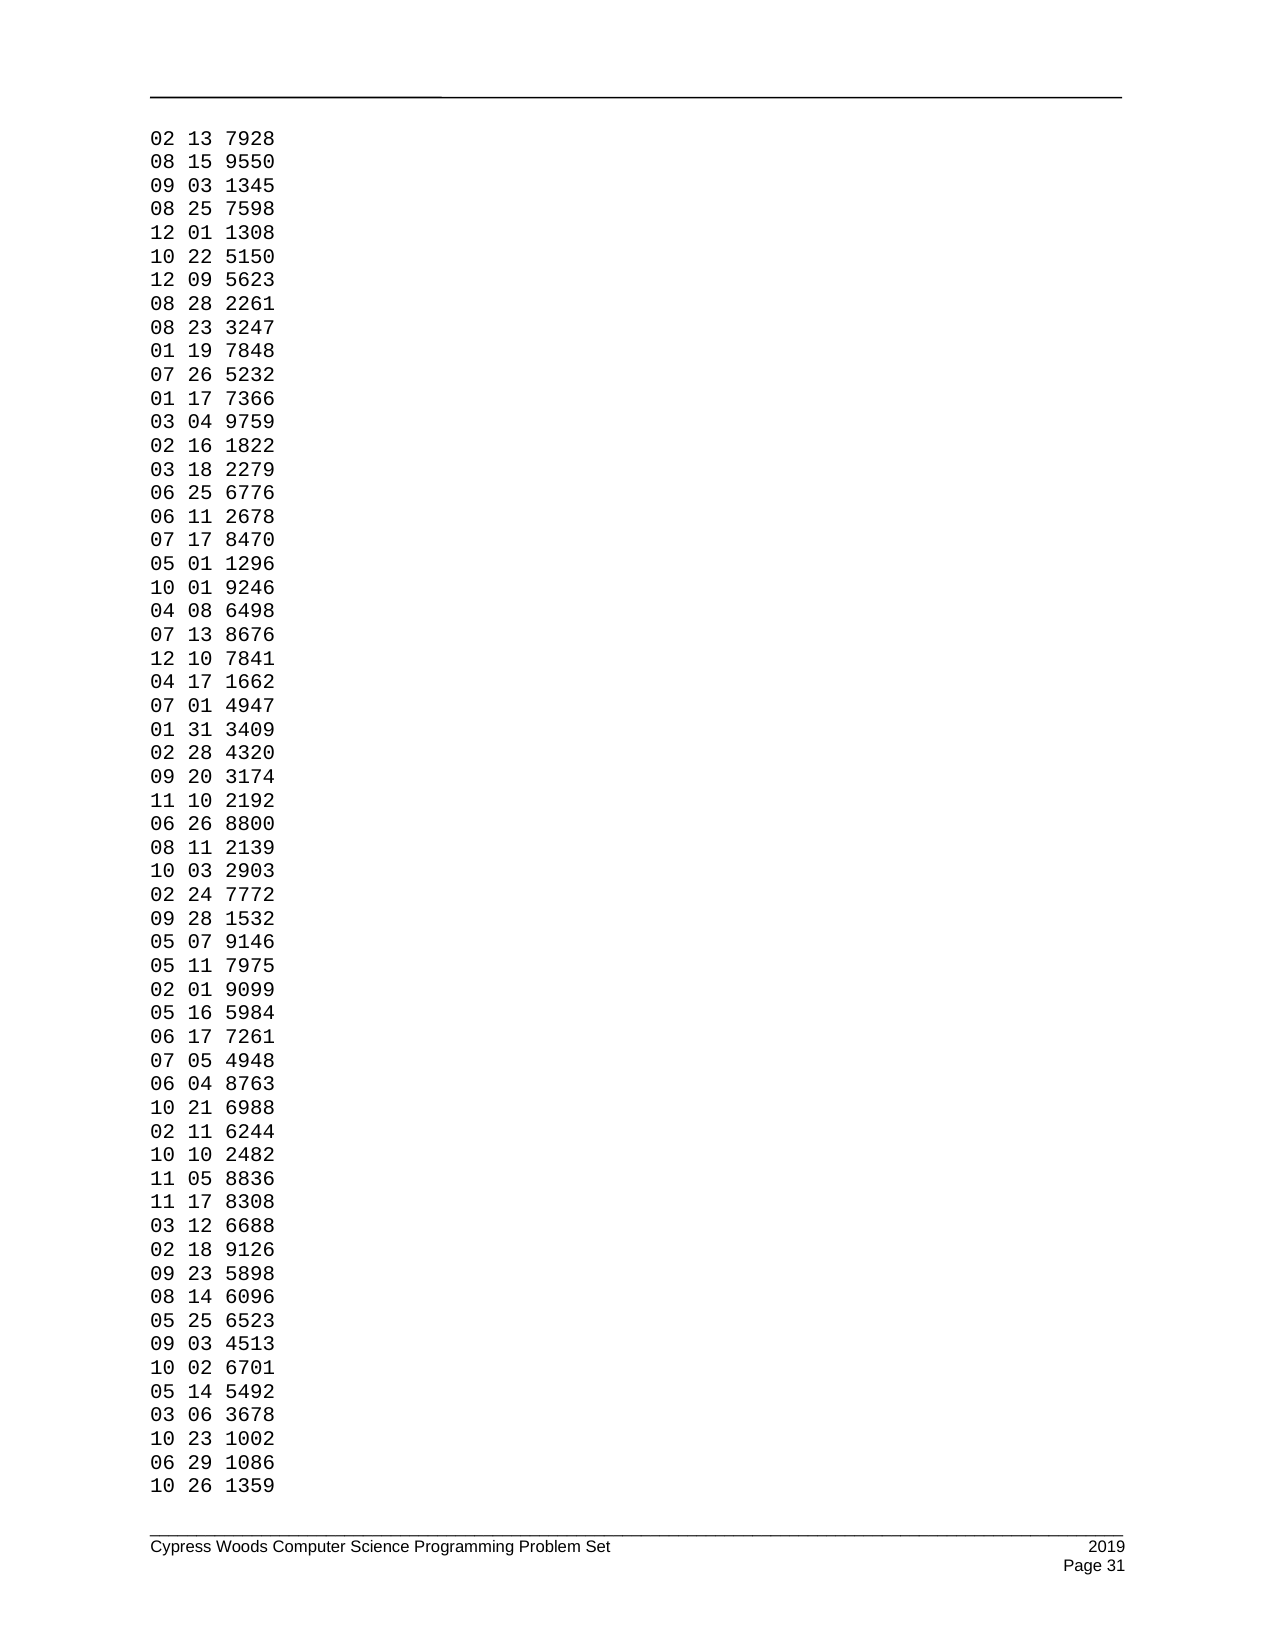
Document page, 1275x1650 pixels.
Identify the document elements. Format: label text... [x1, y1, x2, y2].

text 04 17 1662 [150, 671, 1125, 695]
text 07 05 4948 [150, 1050, 1125, 1073]
text 06 29 1086 [150, 1452, 1125, 1475]
text 10 02 6701 [150, 1357, 1125, 1381]
text 05 01 1296 [150, 553, 1125, 577]
text 03 18 2279 [150, 458, 1125, 482]
text 03 06 3678 [150, 1404, 1125, 1428]
text 06 25 6776 [150, 482, 1125, 506]
text 07 01 4947 [150, 695, 1125, 719]
text 10 21 6988 [150, 1097, 1125, 1121]
text 10 22 5150 [150, 246, 1125, 269]
text 10 23 1002 [150, 1428, 1125, 1452]
text 07 17 8470 [150, 529, 1125, 553]
text 02 13 7928 [150, 127, 1125, 151]
text 02 11 6244 [150, 1121, 1125, 1144]
text 04 08 6498 [150, 600, 1125, 624]
text 07 26 5232 [150, 364, 1125, 388]
text 08 23 3247 [150, 317, 1125, 340]
text 03 04 9759 [150, 411, 1125, 435]
text 06 04 8763 [150, 1073, 1125, 1097]
text 11 17 8308 [150, 1192, 1125, 1215]
text 05 16 5984 [150, 1002, 1125, 1026]
text 08 25 7598 [150, 198, 1125, 222]
text 08 14 6096 [150, 1286, 1125, 1310]
text 12 01 1308 [150, 222, 1125, 246]
text 10 03 2903 [150, 861, 1125, 884]
text 03 12 6688 [150, 1215, 1125, 1239]
text 10 26 1359 [150, 1475, 1125, 1499]
text 01 19 7848 [150, 340, 1125, 364]
text 11 05 8836 [150, 1168, 1125, 1192]
text 05 07 9146 [150, 931, 1125, 955]
text 12 09 5623 [150, 269, 1125, 293]
text 09 23 5898 [150, 1262, 1125, 1286]
text 06 17 7261 [150, 1026, 1125, 1050]
text 02 01 9099 [150, 979, 1125, 1002]
text 02 16 1822 [150, 435, 1125, 458]
text 07 13 8676 [150, 624, 1125, 648]
text 09 03 1345 [150, 175, 1125, 198]
text 09 03 4513 [150, 1333, 1125, 1357]
text 09 28 1532 [150, 908, 1125, 931]
text 11 10 2192 [150, 789, 1125, 813]
text 10 10 2482 [150, 1144, 1125, 1168]
text 01 17 7366 [150, 388, 1125, 411]
text 06 11 2678 [150, 506, 1125, 529]
text 02 28 4320 [150, 742, 1125, 766]
text 10 01 9246 [150, 577, 1125, 600]
text 08 11 2139 [150, 837, 1125, 861]
text 05 11 7975 [150, 955, 1125, 979]
text 06 26 8800 [150, 813, 1125, 837]
text 08 28 2261 [150, 293, 1125, 317]
text 09 20 3174 [150, 766, 1125, 789]
text 02 18 9126 [150, 1239, 1125, 1262]
text 01 31 3409 [150, 719, 1125, 742]
text 02 24 7772 [150, 884, 1125, 908]
text 05 14 5492 [150, 1381, 1125, 1404]
text 05 25 6523 [150, 1310, 1125, 1333]
text 12 10 7841 [150, 648, 1125, 671]
text 08 15 9550 [150, 151, 1125, 175]
